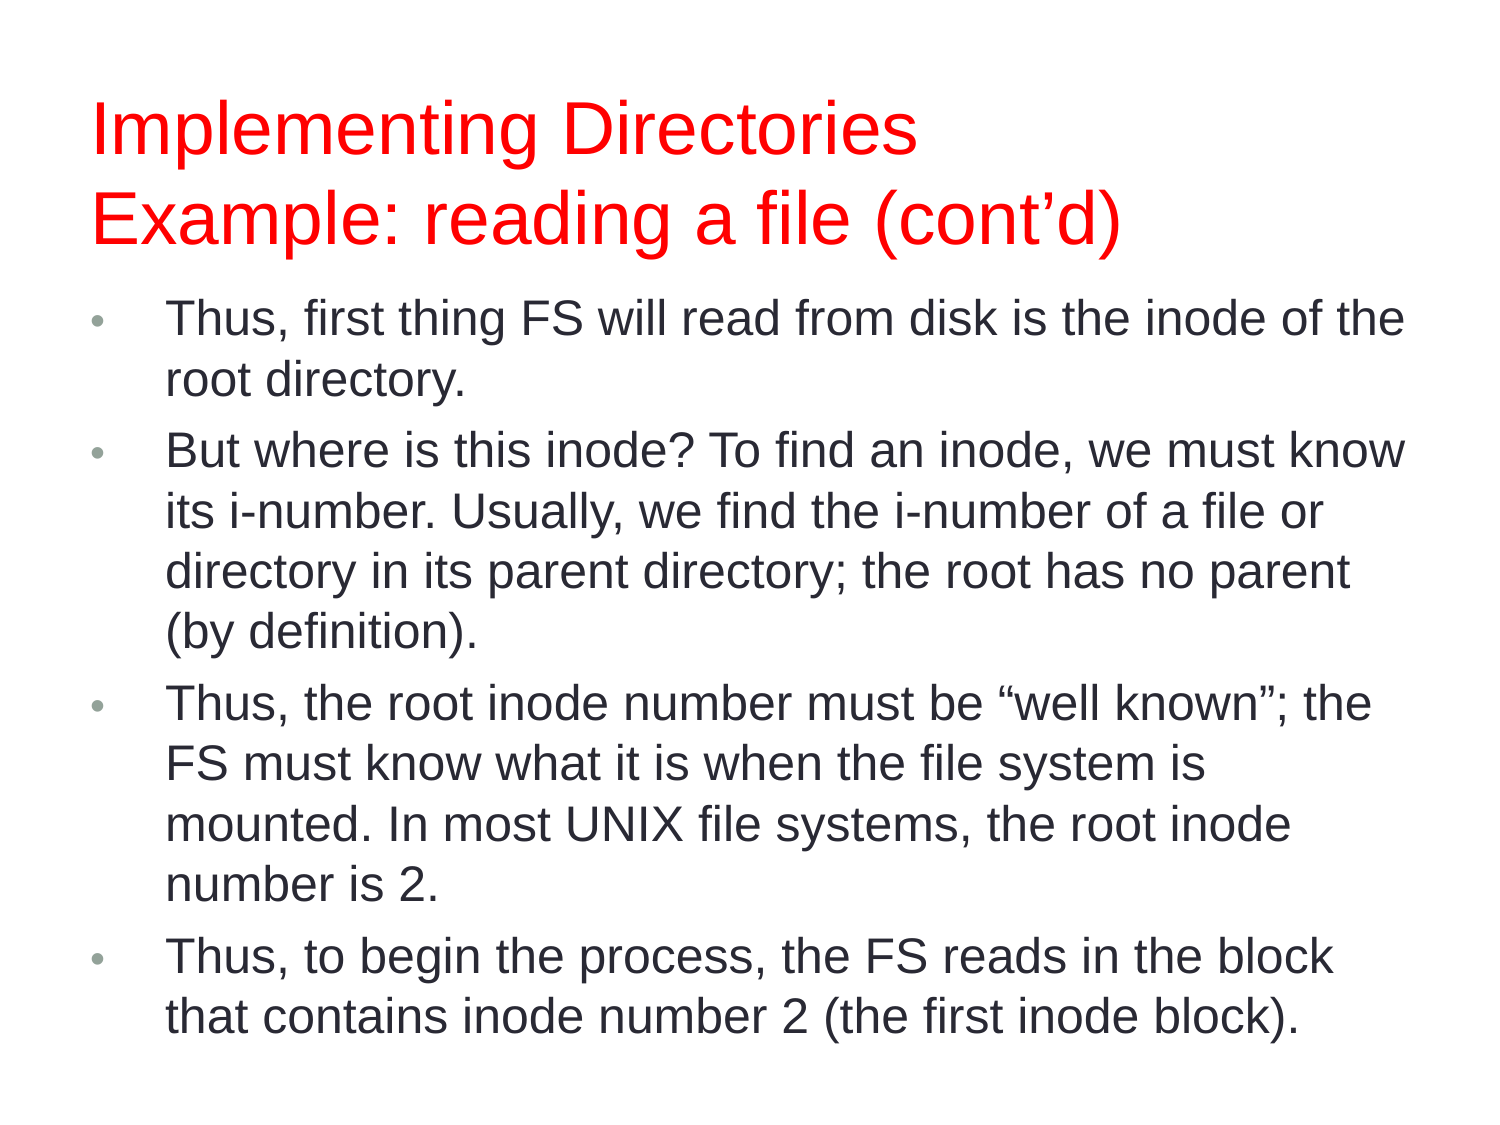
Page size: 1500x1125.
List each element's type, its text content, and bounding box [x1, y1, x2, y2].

list Thus, first thing FS will read from disk is the inode of the root directory. [90, 289, 1418, 406]
list Thus, the root inode number must be “well known”; the FS must know what it is when the file system is mounted. In most UNIX file systems, the root inode number is 2. [90, 673, 1418, 912]
subtitle Example: reading a file (cont’d) [90, 174, 1446, 260]
list Thus, to begin the process, the FS reads in the block that contains inode number 2 (the first inode block). [90, 926, 1418, 1044]
list But where is this inode? To find an inode, we must know its i-number. Usually, we find the i-number of a file or directory in its parent directory; the root has no parent (by definition). [90, 421, 1418, 659]
